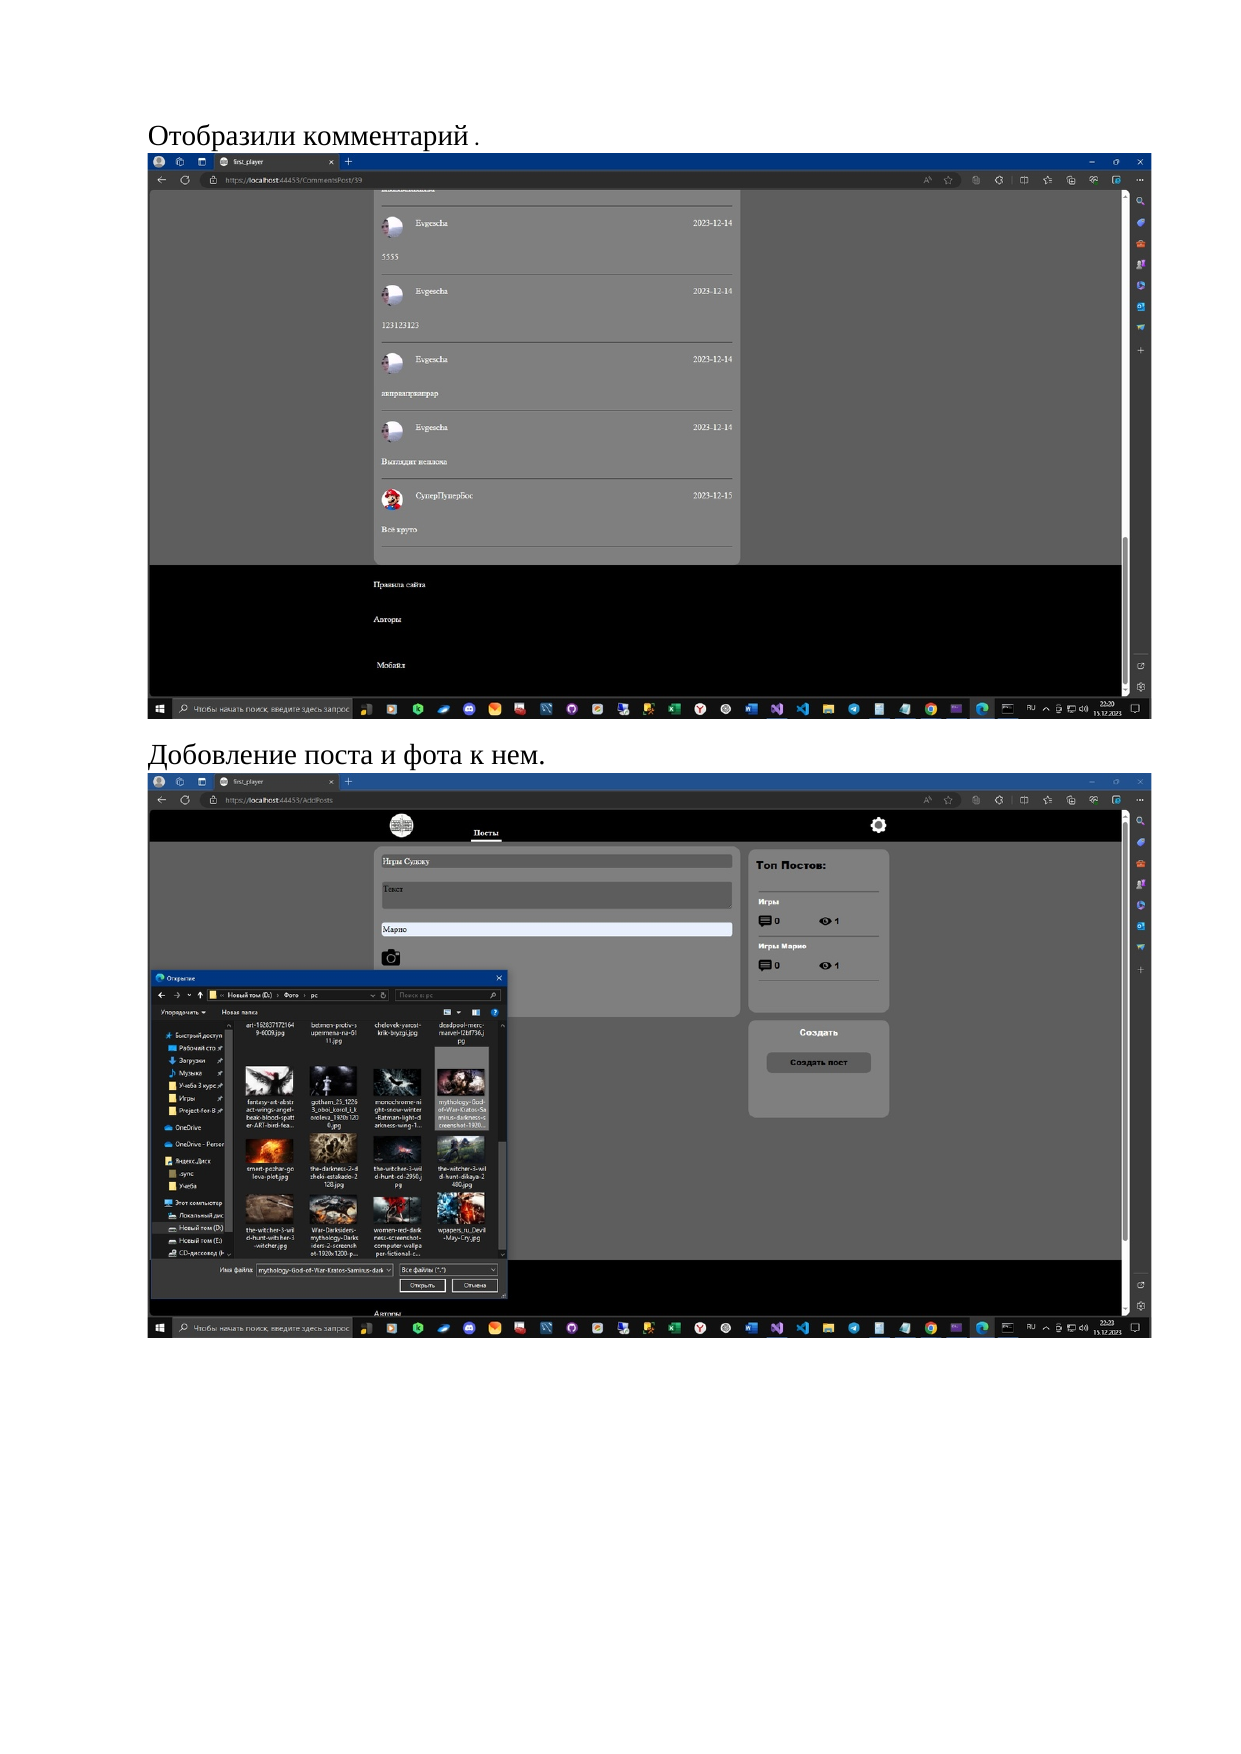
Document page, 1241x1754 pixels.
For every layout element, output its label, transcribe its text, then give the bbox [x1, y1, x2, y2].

picture [147, 773, 1152, 1338]
text Добовление поста и фота к нем. [148, 737, 1152, 773]
picture [147, 153, 1152, 719]
text Отобразили комментарий . [148, 118, 1152, 153]
